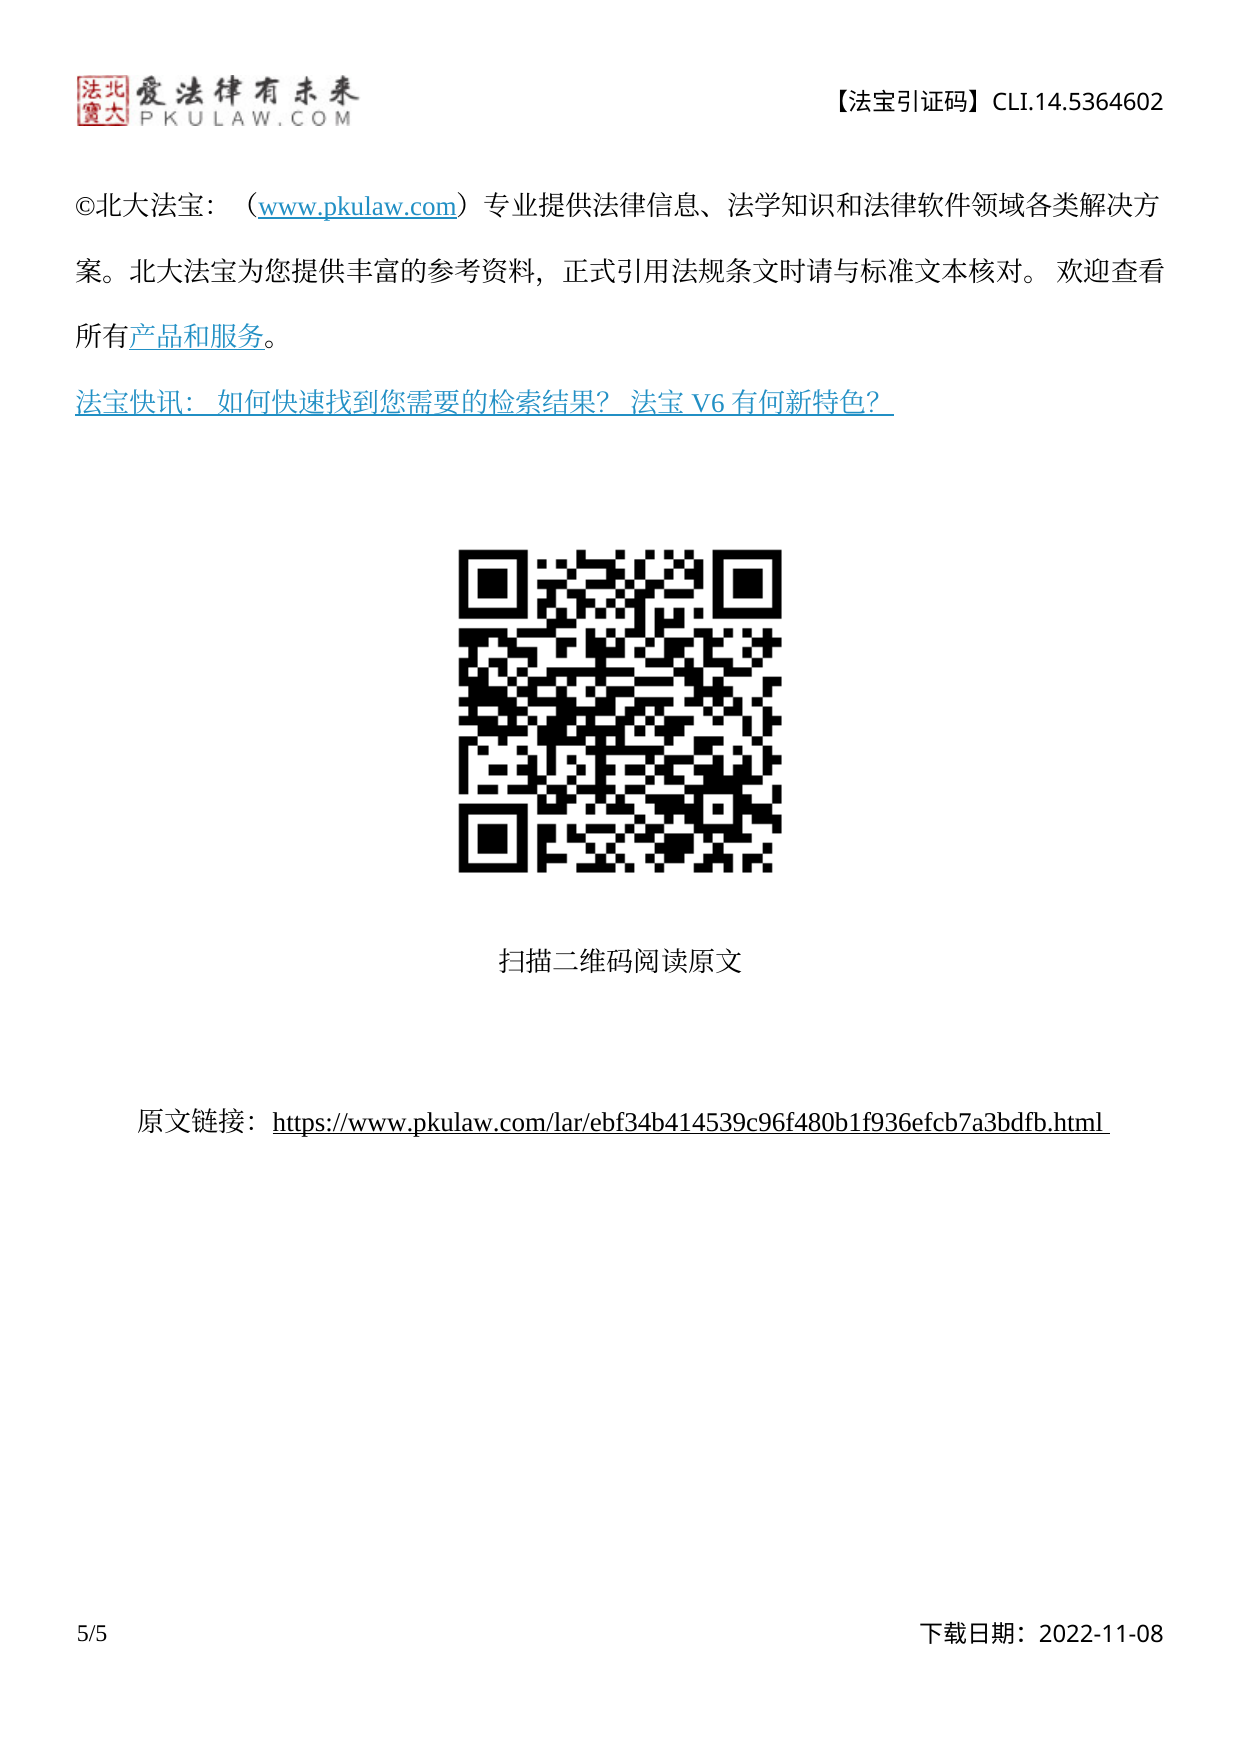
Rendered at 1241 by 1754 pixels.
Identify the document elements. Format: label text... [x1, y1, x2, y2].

picture [76, 75, 361, 126]
text 原文链接：https://www.pkulaw.com/lar/ebf34b414539c96f480b1f936efcb7a3bdfb.html [75, 1071, 1165, 1137]
picture [420, 511, 821, 912]
text ©北大法宝：（www.pkulaw.com）专业提供法律信息、法学知识和法律软件领域各类解决方案。北大法宝为您提供丰富的参考资料，正式引用法规条文时请与标准文本核对。 欢迎查看所有产品和服务。 法宝快讯： 如何快速找到您需要的检索结果？ 法宝 V6 有何新特色？ [75, 156, 1165, 418]
text 扫描二维码阅读原文 [169, 912, 1071, 978]
